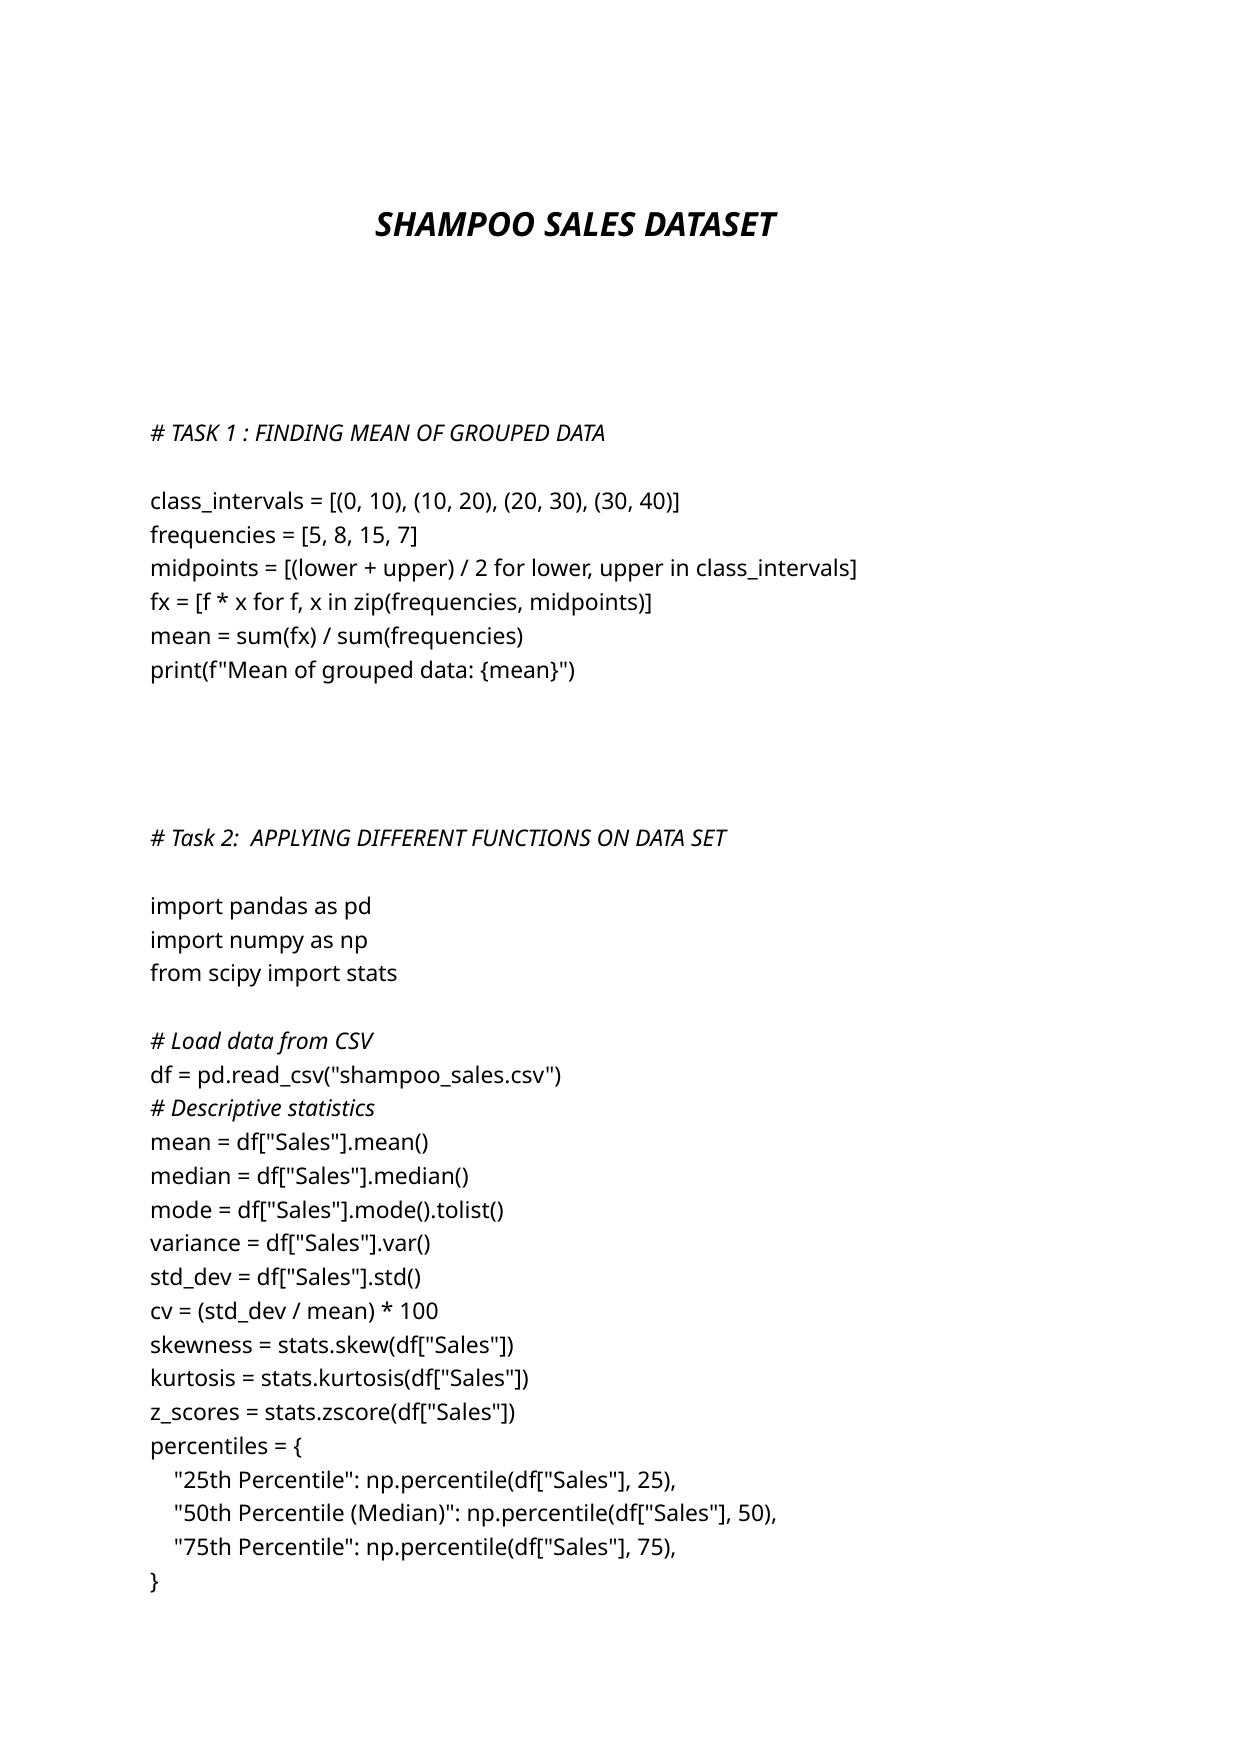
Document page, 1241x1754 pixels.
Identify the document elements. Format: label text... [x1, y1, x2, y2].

text SHAMPOO SALES DATASET [300, 200, 1090, 246]
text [150, 417, 1090, 1596]
